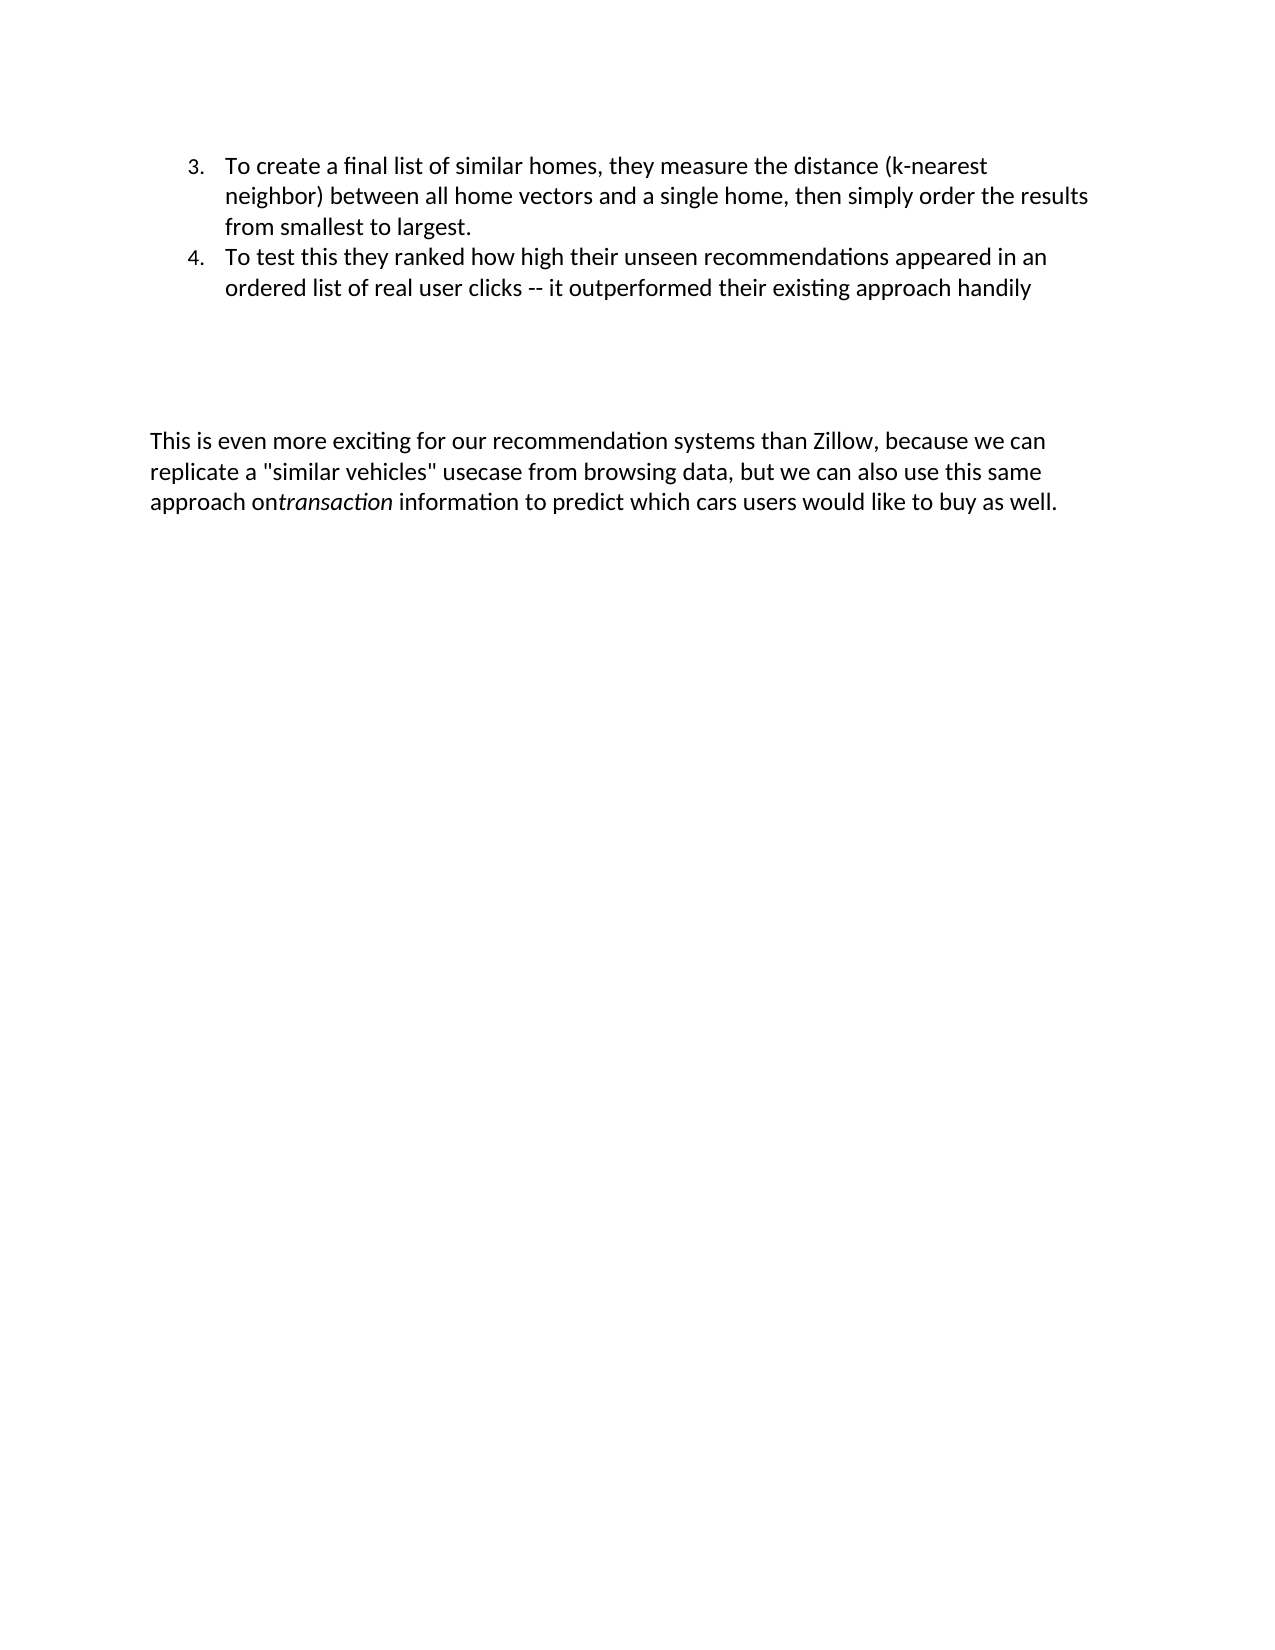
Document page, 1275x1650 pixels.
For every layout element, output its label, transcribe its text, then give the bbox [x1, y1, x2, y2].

text This is even more exciting for our recommendation systems than Zillow, because we can replicate a "similar vehicles" usecase from browsing data, but we can also use this same approach ontransaction information to predict which cars users would like to buy as well. [150, 395, 1125, 517]
list To create a final list of similar homes, they measure the distance (k-nearest neighbor) between all home vectors and a single home, then simply order the results from smallest to largest. [187, 150, 1125, 242]
list To test this they ranked how high their unseen recommendations appeared in an ordered list of real user clicks -- it outperformed their existing approach handily [187, 242, 1125, 303]
